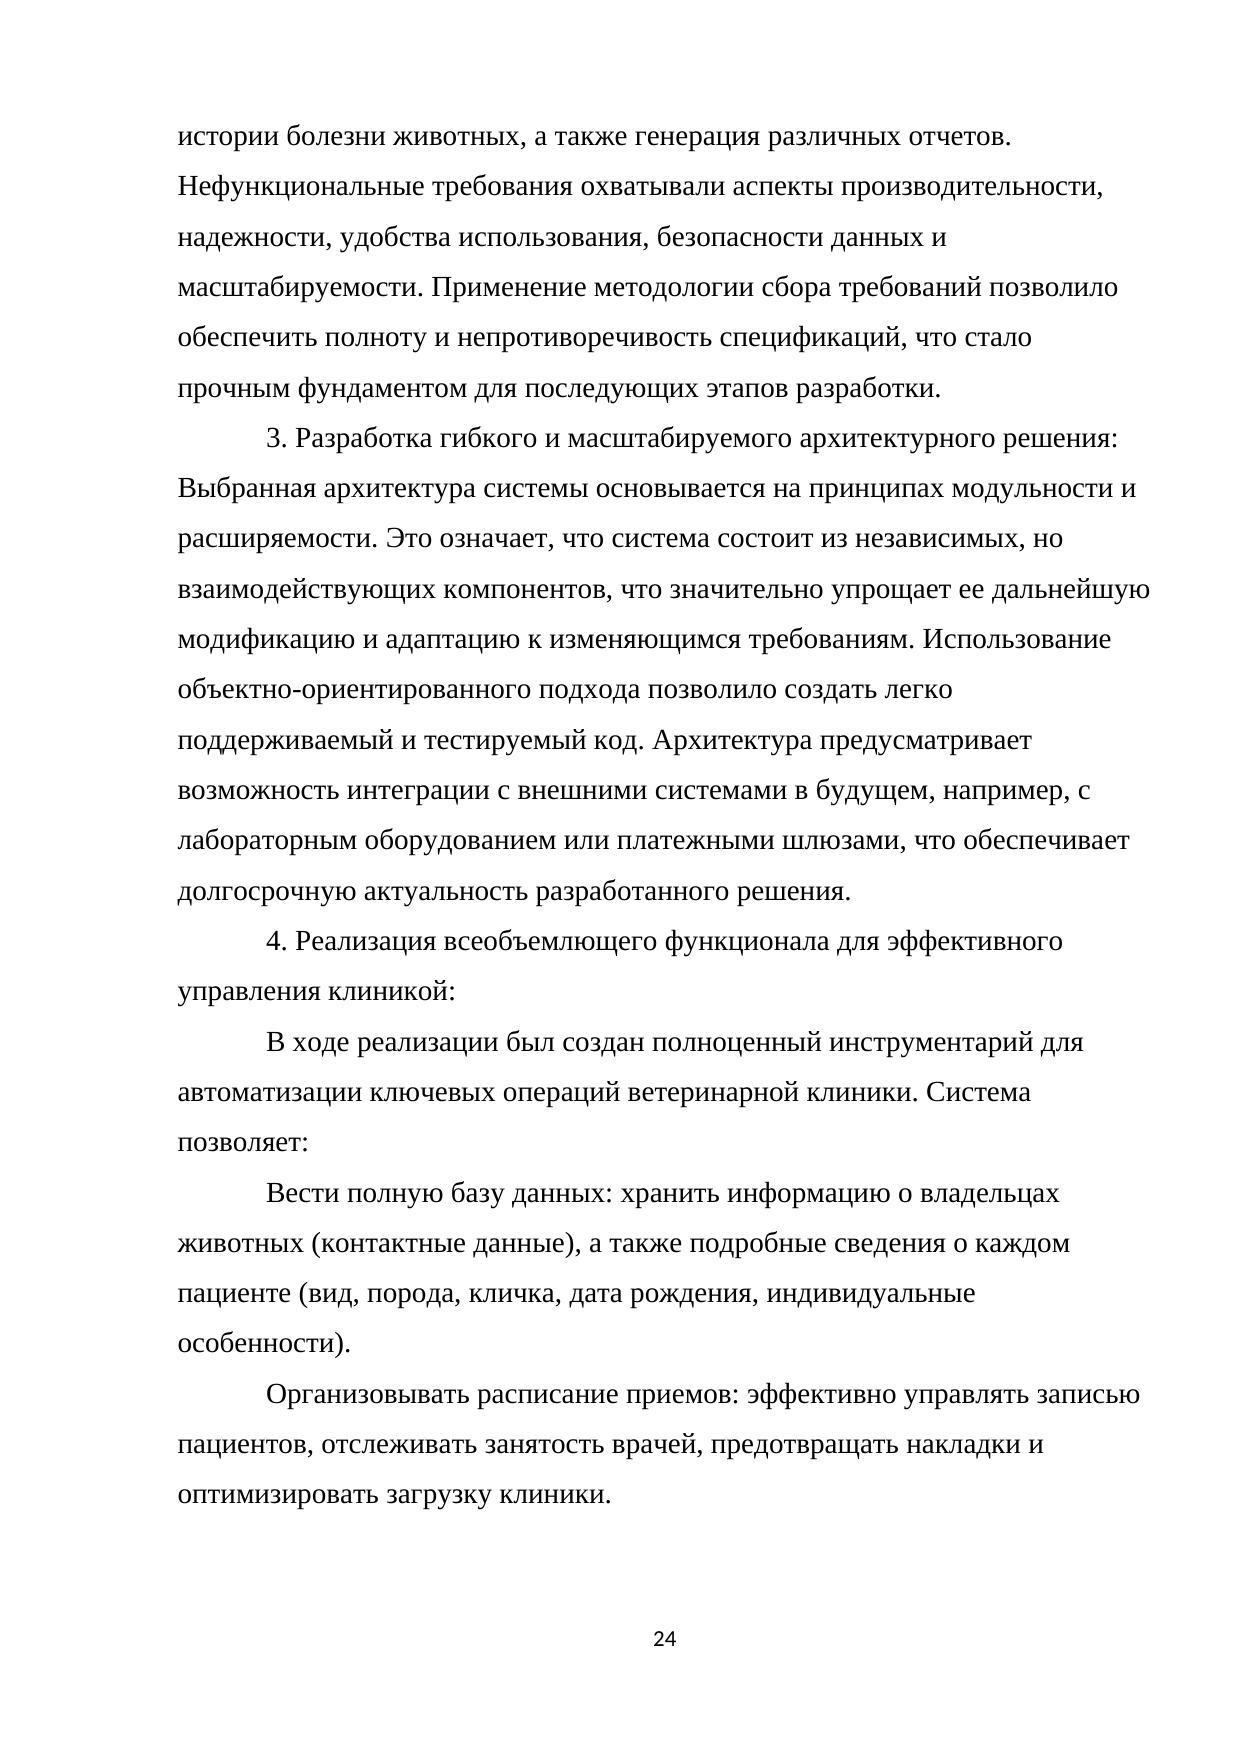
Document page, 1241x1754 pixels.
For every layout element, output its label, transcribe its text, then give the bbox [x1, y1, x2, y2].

text 4. Реализация всеобъемлющего функционала для эффективного управления клиникой: [177, 923, 1152, 1007]
text В ходе реализации был создан полноценный инструментарий для автоматизации ключевых операций ветеринарной клиники. Система позволяет: [177, 1024, 1152, 1158]
text 3. Разработка гибкого и масштабируемого архитектурного решения: Выбранная архитектура системы основывается на принципах модульности и расширяемости. Это означает, что система состоит из независимых, но взаимодействующих компонентов, что значительно упрощает ее дальнейшую модификацию и адаптацию к изменяющимся требованиям. Использование объектно-ориентированного подхода позволило создать легко поддерживаемый и тестируемый код. Архитектура предусматривает возможность интеграции с внешними системами в будущем, например, с лабораторным оборудованием или платежными шлюзами, что обеспечивает долгосрочную актуальность разработанного решения. [177, 420, 1152, 906]
text Организовывать расписание приемов: эффективно управлять записью пациентов, отслеживать занятость врачей, предотвращать накладки и оптимизировать загрузку клиники. [177, 1376, 1152, 1510]
text Вести полную базу данных: хранить информацию о владельцах животных (контактные данные), а также подробные сведения о каждом пациенте (вид, порода, кличка, дата рождения, индивидуальные особенности). [177, 1175, 1152, 1359]
